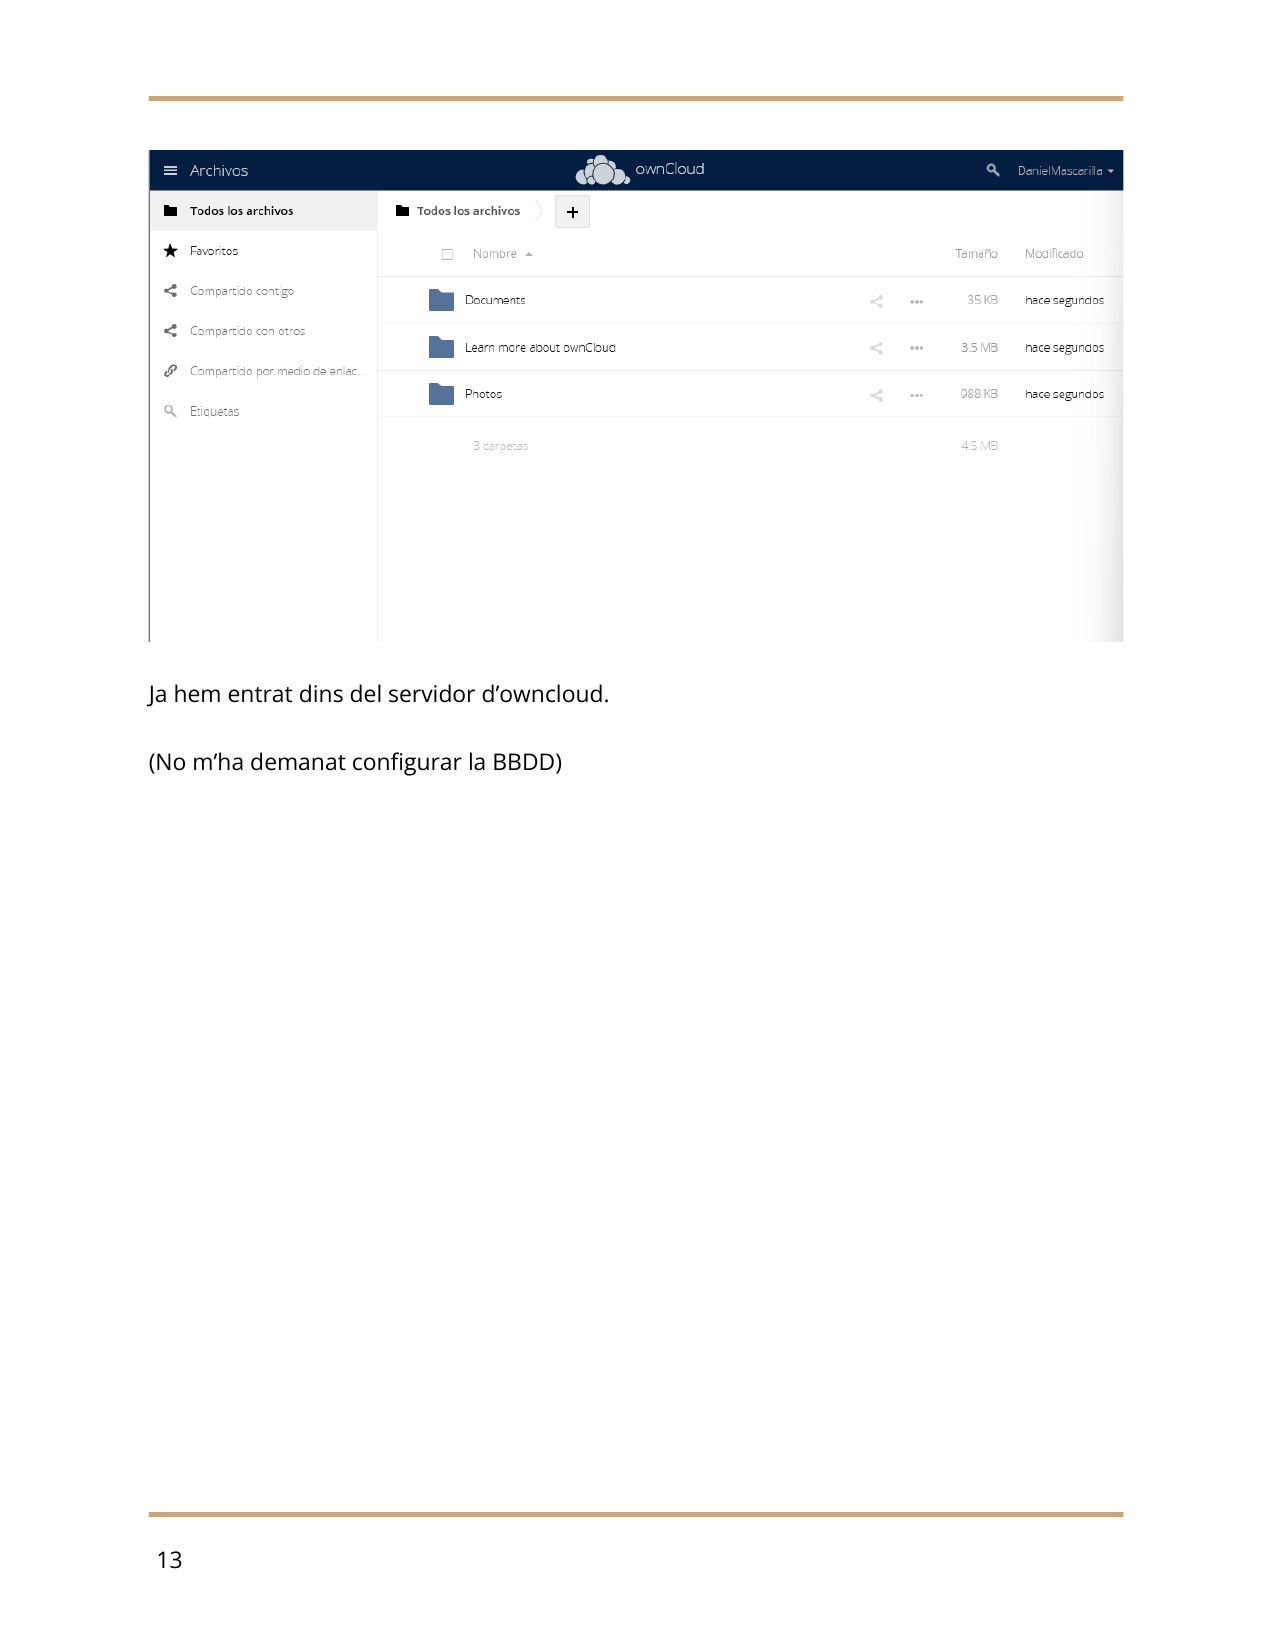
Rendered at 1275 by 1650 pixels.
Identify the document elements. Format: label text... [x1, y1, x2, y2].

text (No m’ha demanat configurar la BBDD) [148, 746, 1125, 777]
picture [148, 1512, 1124, 1517]
picture [148, 96, 1124, 101]
picture [148, 150, 1124, 642]
text Ja hem entrat dins del servidor d’owncloud. [148, 678, 1125, 709]
